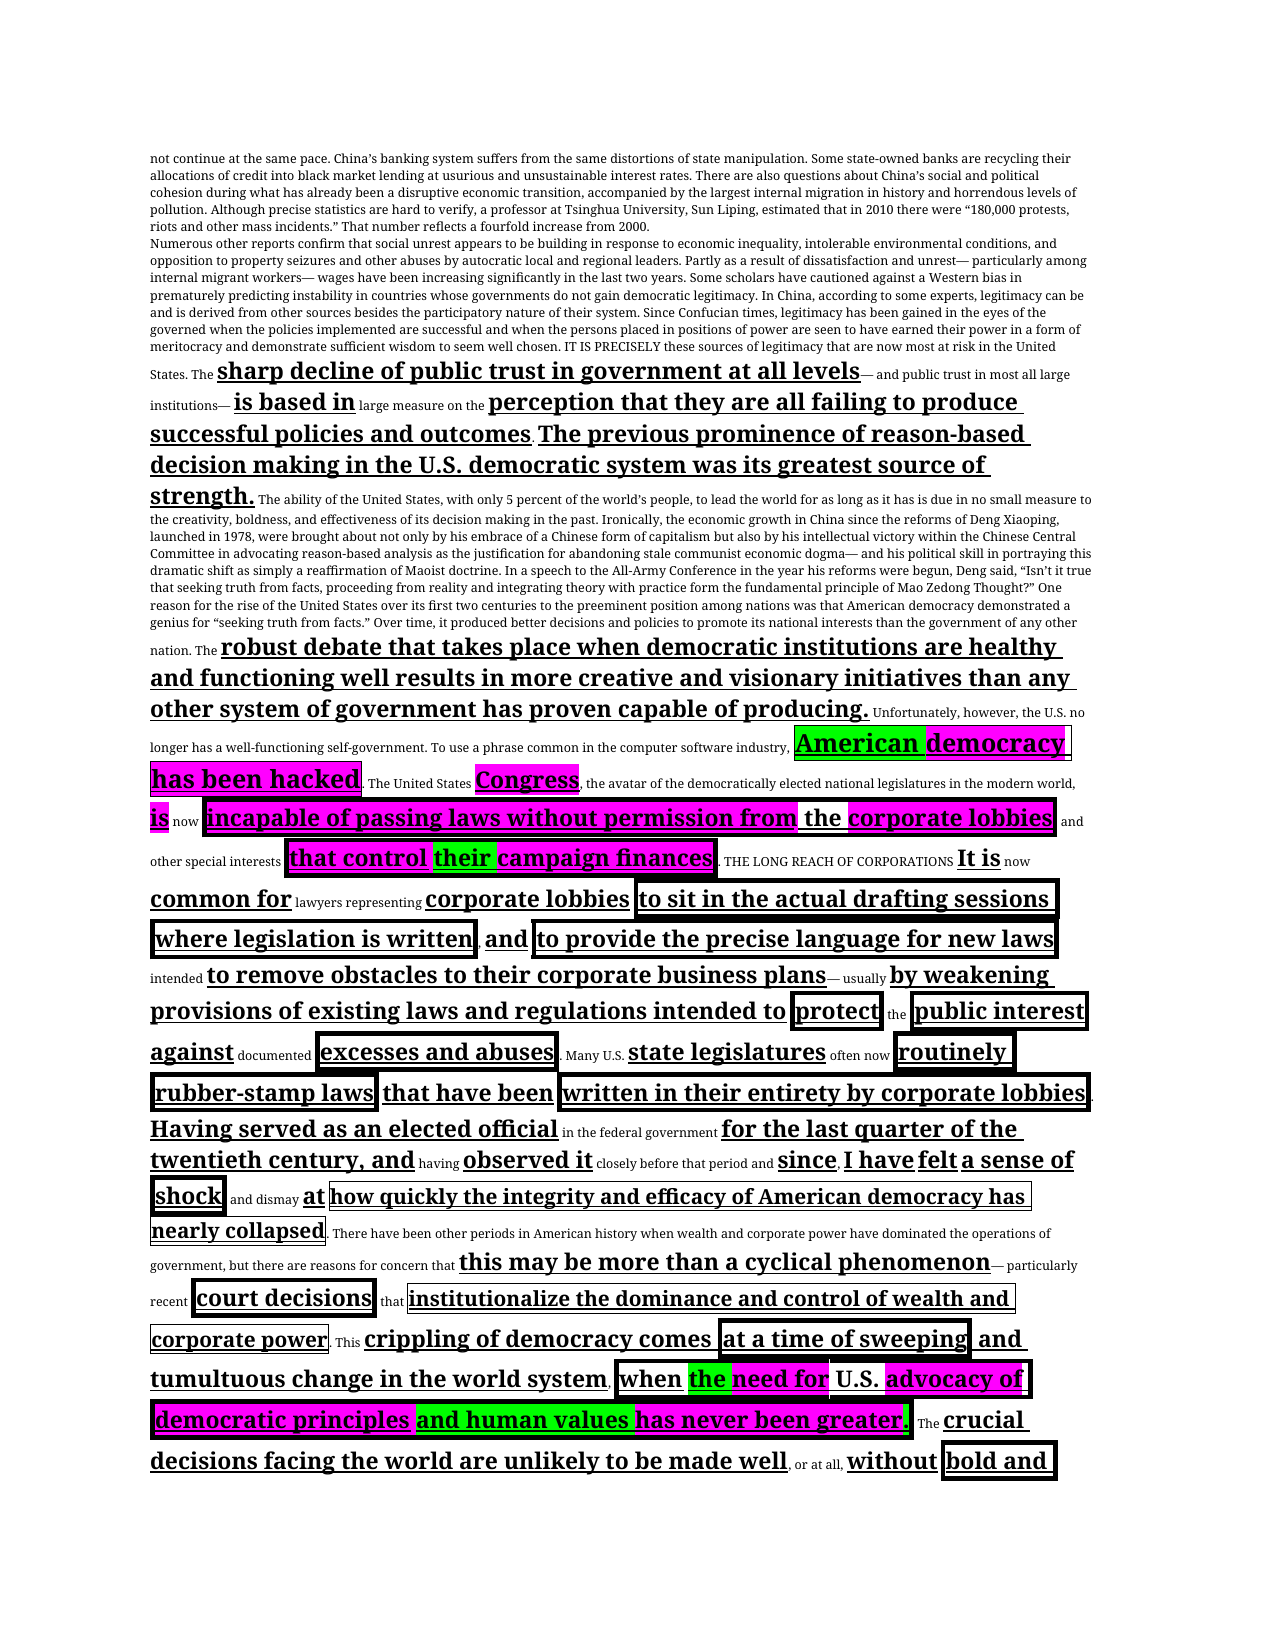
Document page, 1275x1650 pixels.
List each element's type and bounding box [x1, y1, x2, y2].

text [150, 235, 1095, 1481]
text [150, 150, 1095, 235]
